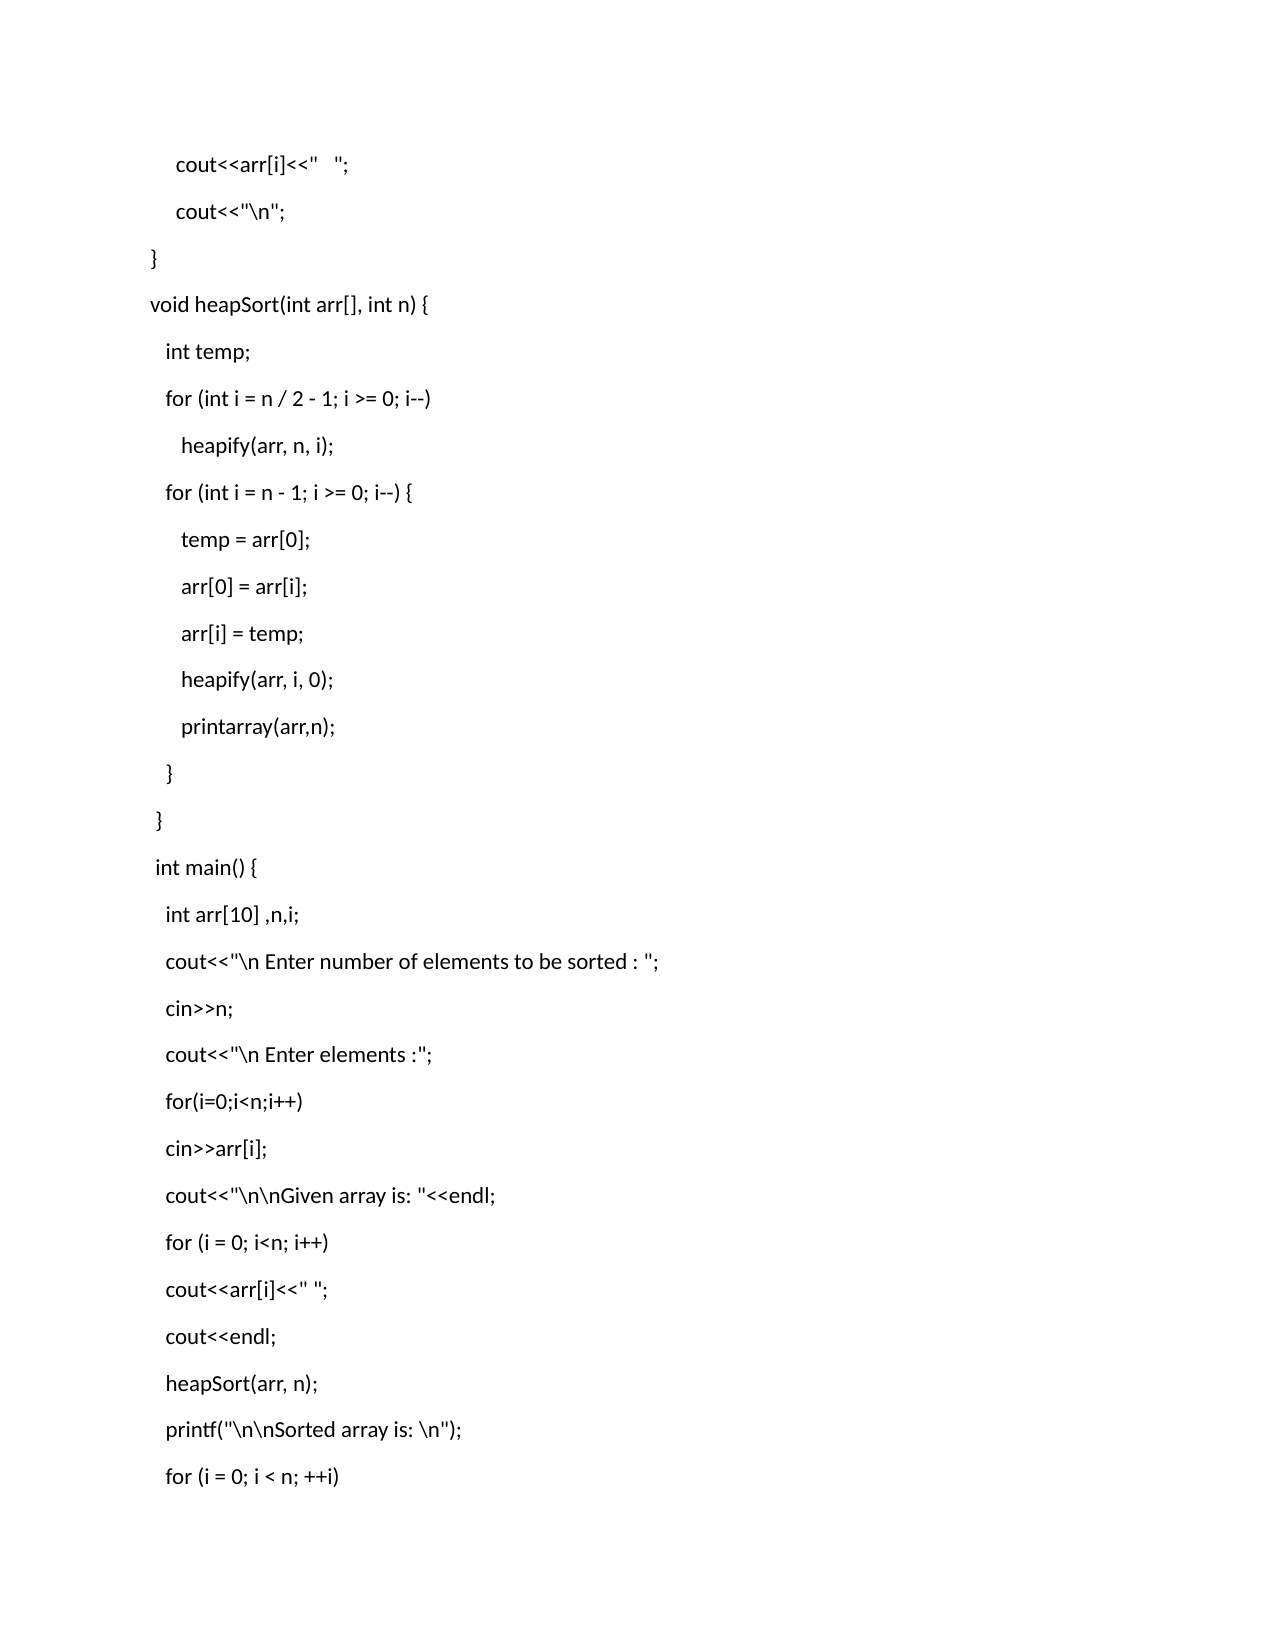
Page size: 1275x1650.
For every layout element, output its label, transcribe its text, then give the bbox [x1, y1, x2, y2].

text cin>>n; [150, 994, 1125, 1022]
text void heapSort(int arr[], int n) { [150, 291, 1125, 319]
text } [150, 806, 1125, 834]
text cout<<endl; [150, 1322, 1125, 1350]
text temp = arr[0]; [150, 525, 1125, 553]
text int temp; [150, 337, 1125, 366]
text arr[i] = temp; [150, 619, 1125, 647]
text heapify(arr, i, 0); [150, 666, 1125, 694]
text cout<<"\n Enter elements :"; [150, 1041, 1125, 1069]
text heapSort(arr, n); [150, 1369, 1125, 1397]
text printf("\n\nSorted array is: \n"); [150, 1416, 1125, 1444]
text cout<<arr[i]<<" "; [150, 150, 1125, 178]
text for (int i = n / 2 - 1; i >= 0; i--) [150, 384, 1125, 412]
text arr[0] = arr[i]; [150, 572, 1125, 600]
text printarray(arr,n); [150, 712, 1125, 741]
text cout<<"\n"; [150, 197, 1125, 225]
text for (int i = n - 1; i >= 0; i--) { [150, 478, 1125, 506]
text cout<<arr[i]<<" "; [150, 1275, 1125, 1303]
text cout<<"\n Enter number of elements to be sorted : "; [150, 947, 1125, 975]
text int arr[10] ,n,i; [150, 900, 1125, 928]
text for (i = 0; i < n; ++i) [150, 1462, 1125, 1491]
text cout<<"\n\nGiven array is: "<<endl; [150, 1181, 1125, 1209]
text cin>>arr[i]; [150, 1134, 1125, 1162]
text int main() { [150, 853, 1125, 881]
text } [150, 244, 1125, 272]
text } [150, 759, 1125, 787]
text for (i = 0; i<n; i++) [150, 1228, 1125, 1256]
text heapify(arr, n, i); [150, 431, 1125, 459]
text for(i=0;i<n;i++) [150, 1087, 1125, 1116]
